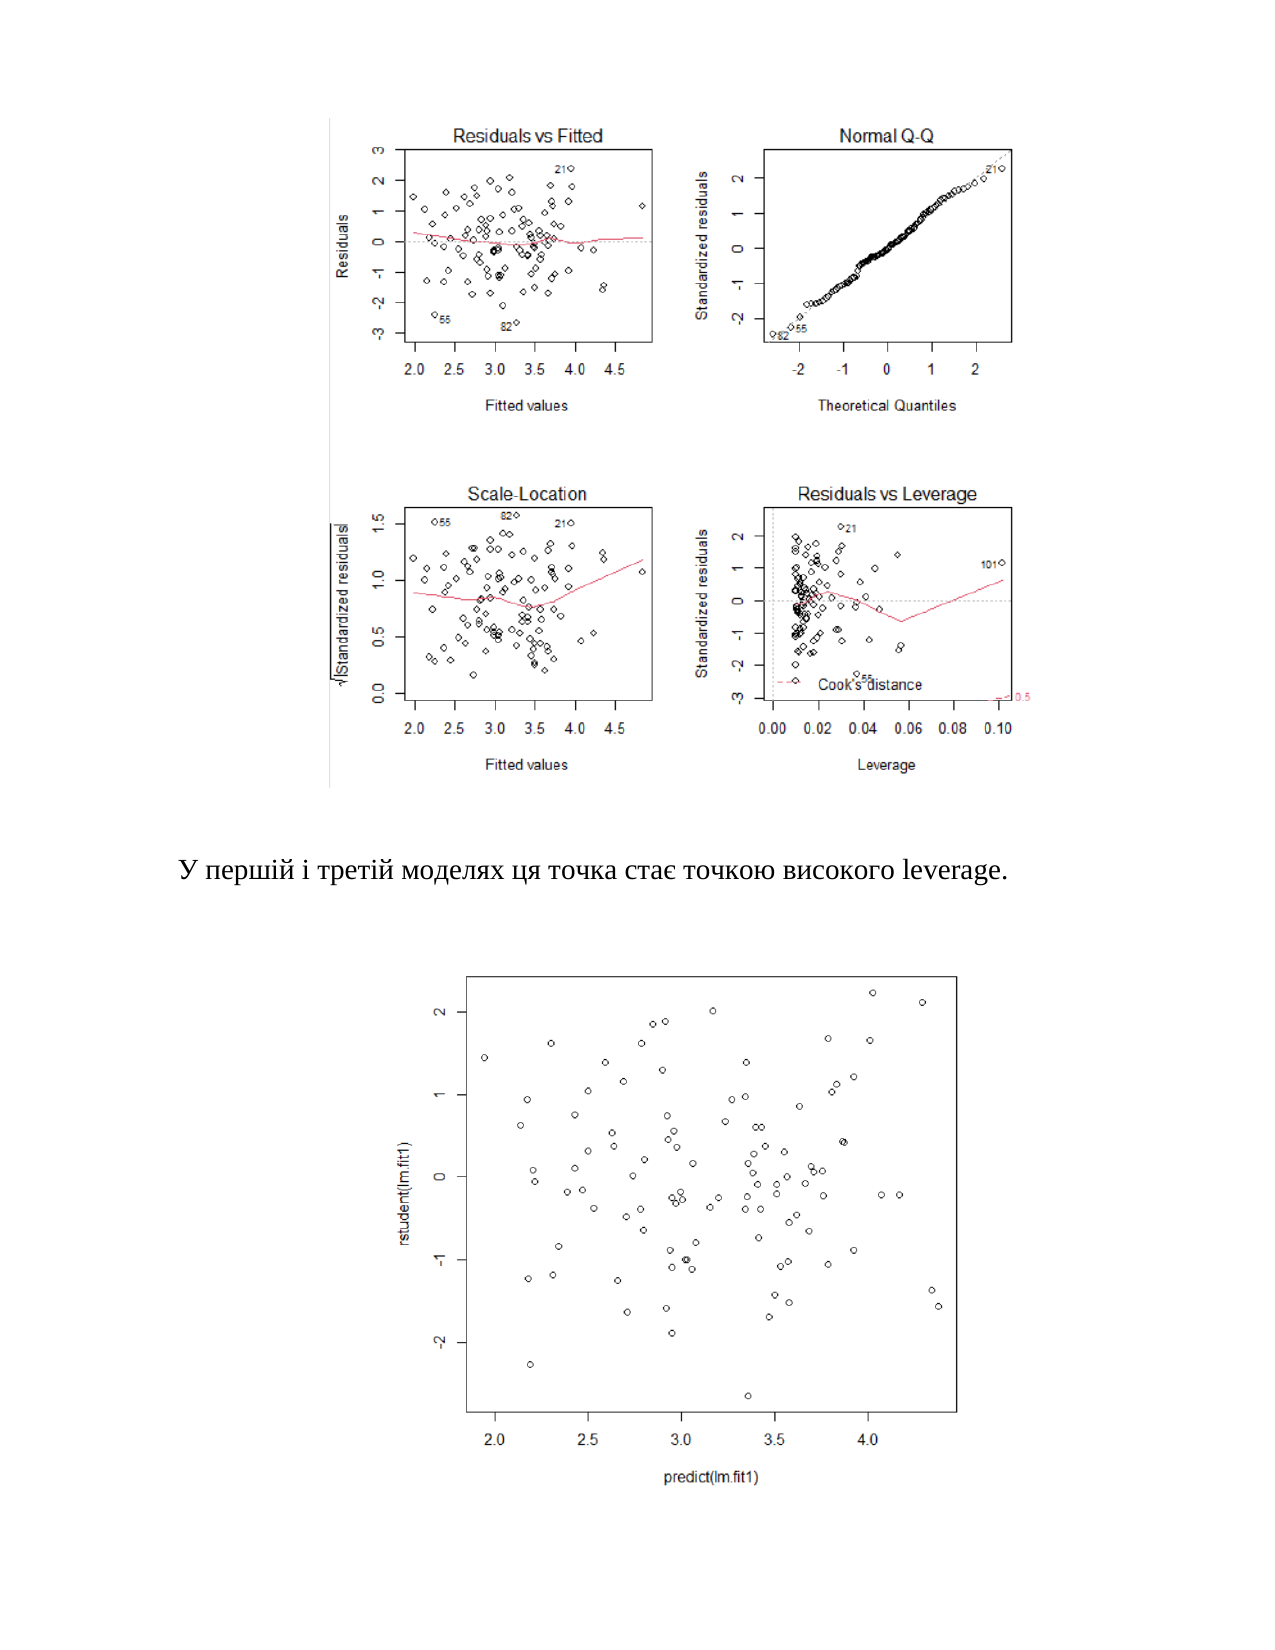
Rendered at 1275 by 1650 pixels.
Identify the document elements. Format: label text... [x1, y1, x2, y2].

picture [393, 952, 971, 1495]
picture [329, 118, 1035, 788]
text У першій і третій моделях ця точка стає точкою високого leverage. [177, 852, 1186, 886]
